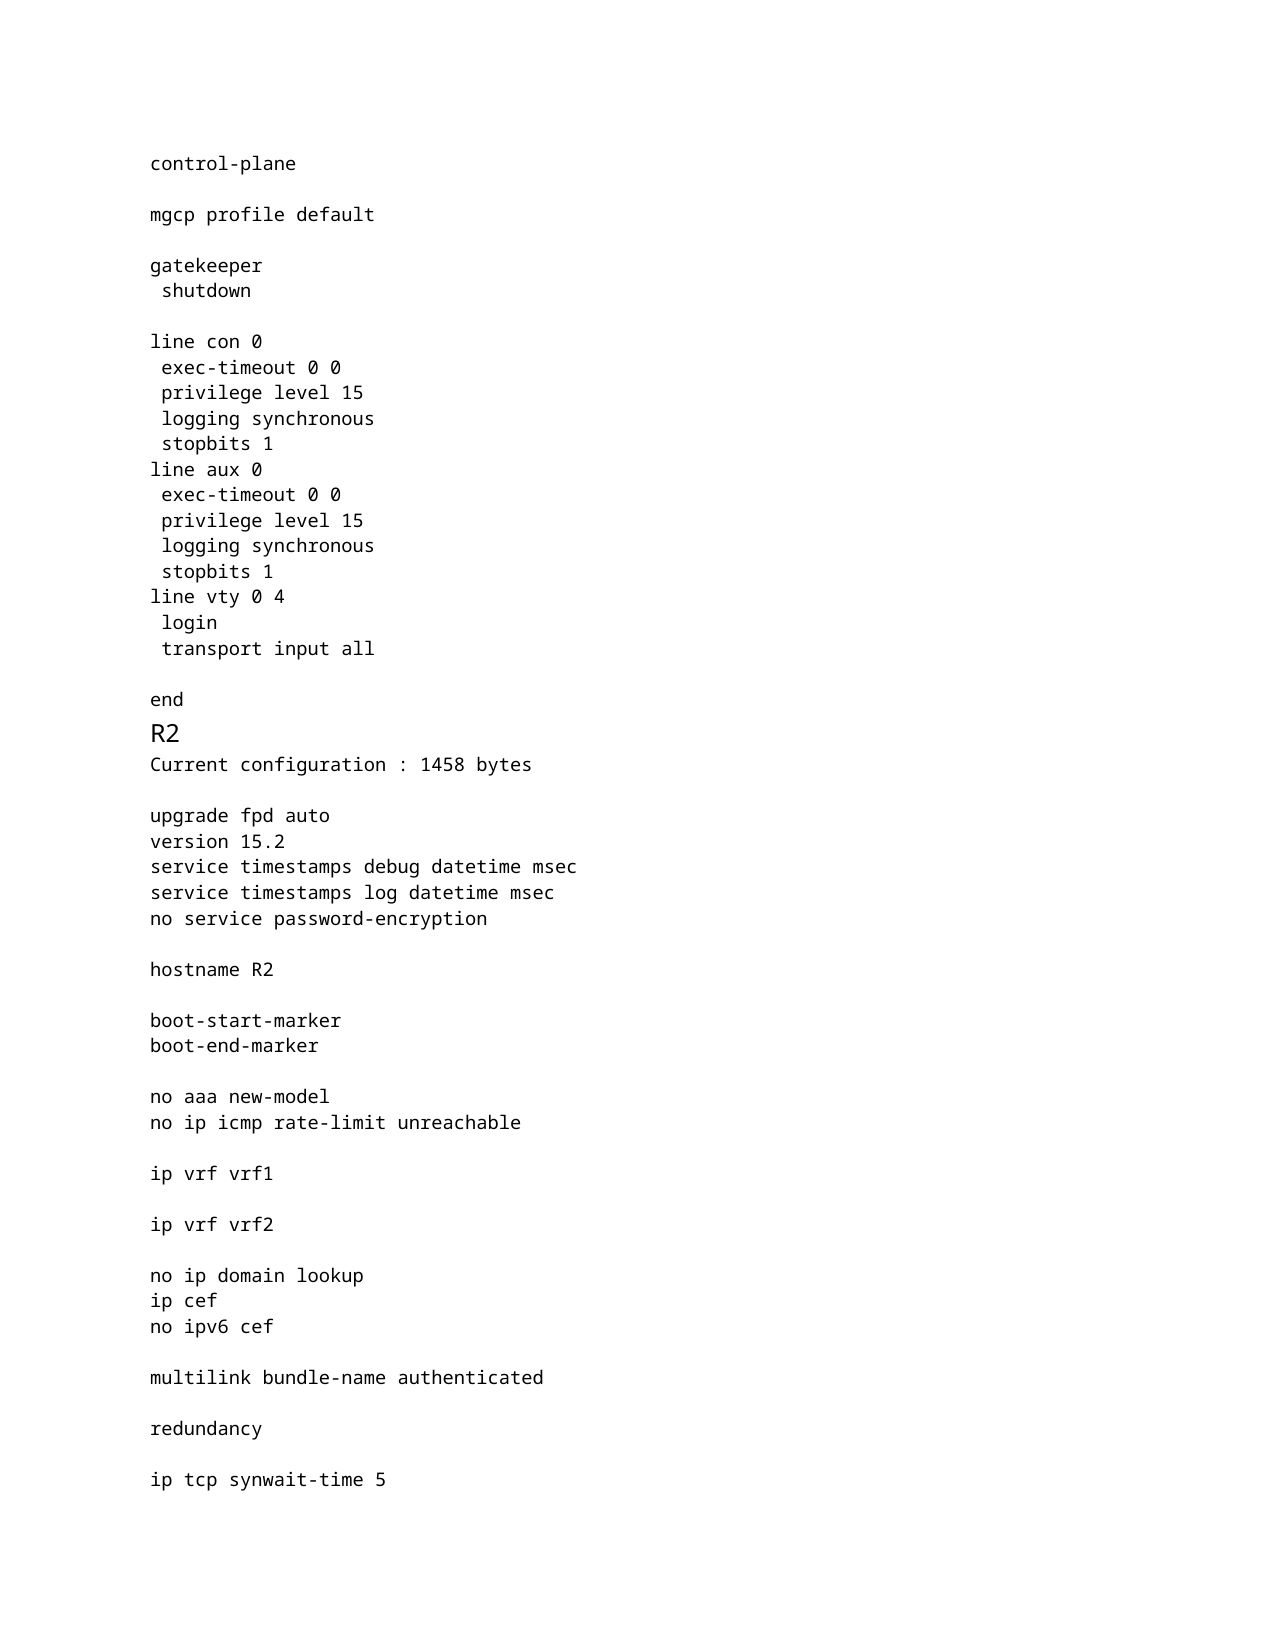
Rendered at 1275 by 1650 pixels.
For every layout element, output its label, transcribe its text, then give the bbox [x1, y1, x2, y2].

text multilink bundle-name authenticated [150, 1364, 1125, 1390]
text shutdown [150, 278, 1125, 303]
text exec-timeout 0 0 [150, 354, 1125, 380]
text ip vrf vrf2 [150, 1211, 1125, 1237]
text stopbits 1 [150, 558, 1125, 584]
text version 15.2 [150, 828, 1125, 854]
text line aux 0 [150, 456, 1125, 482]
text ip tcp synwait-time 5 [150, 1466, 1125, 1492]
text transport input all [150, 635, 1125, 660]
text upgrade fpd auto [150, 803, 1125, 828]
text exec-timeout 0 0 [150, 482, 1125, 507]
subtitle R2 [150, 716, 1125, 750]
text redundancy [150, 1415, 1125, 1441]
text boot-start-marker [150, 1007, 1125, 1032]
text ip cef [150, 1288, 1125, 1313]
text service timestamps log datetime msec [150, 879, 1125, 905]
text logging synchronous [150, 533, 1125, 558]
text no ip icmp rate-limit unreachable [150, 1109, 1125, 1134]
text privilege level 15 [150, 507, 1125, 533]
text service timestamps debug datetime msec [150, 854, 1125, 879]
text control-plane [150, 150, 1125, 176]
text line con 0 [150, 329, 1125, 354]
text ip vrf vrf1 [150, 1160, 1125, 1186]
text line vty 0 4 [150, 584, 1125, 609]
text no ipv6 cef [150, 1313, 1125, 1339]
text privilege level 15 [150, 380, 1125, 405]
text hostname R2 [150, 956, 1125, 981]
text no service password-encryption [150, 905, 1125, 930]
text no ip domain lookup [150, 1262, 1125, 1288]
text gatekeeper [150, 252, 1125, 278]
text Current configuration : 1458 bytes [150, 752, 1125, 777]
text stopbits 1 [150, 431, 1125, 456]
text no aaa new-model [150, 1083, 1125, 1109]
text mgcp profile default [150, 201, 1125, 227]
text end [150, 686, 1125, 711]
text logging synchronous [150, 405, 1125, 431]
text boot-end-marker [150, 1032, 1125, 1058]
text login [150, 609, 1125, 635]
